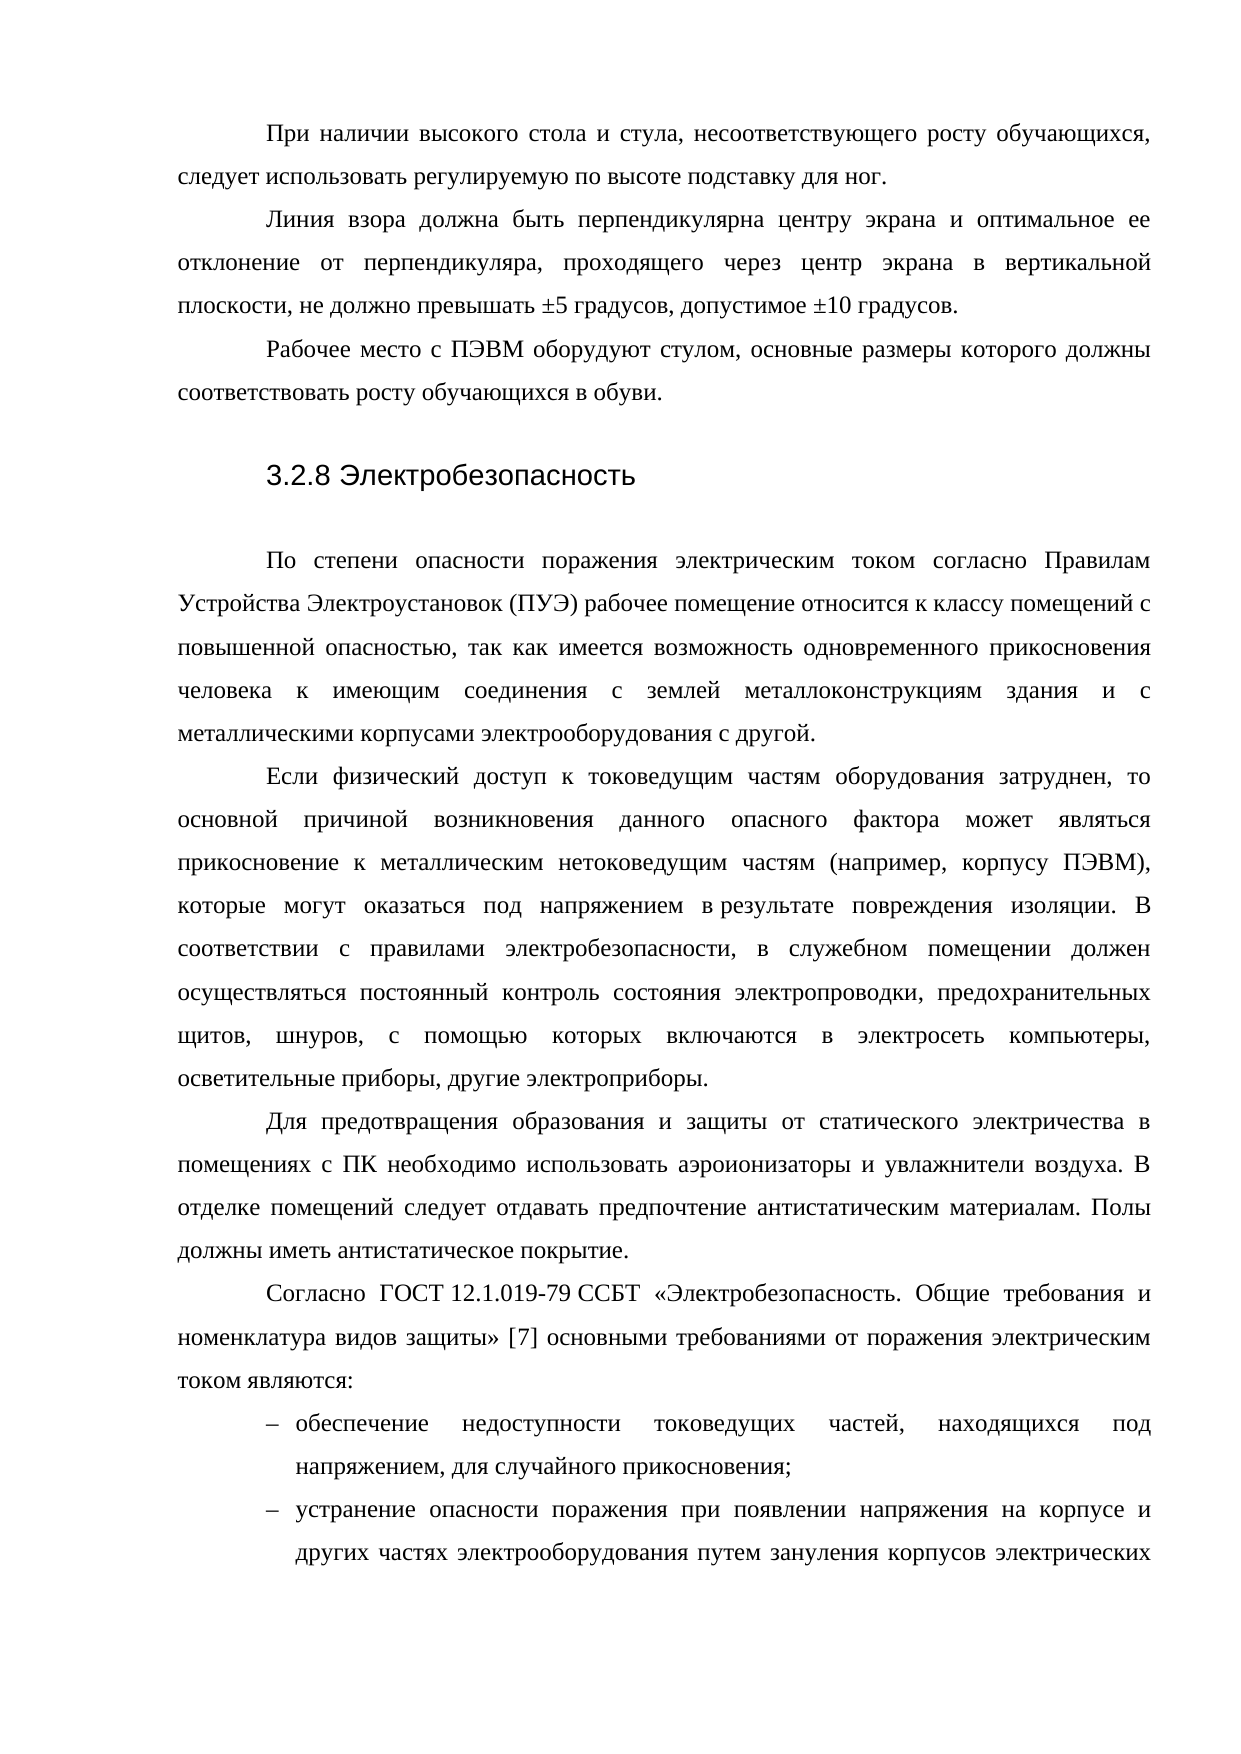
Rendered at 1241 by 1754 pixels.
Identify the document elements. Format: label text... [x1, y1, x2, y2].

list обеспечение недоступности токоведущих частей, находящихся под напряжением, для случайного прикосновения; [266, 1408, 1152, 1480]
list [266, 1494, 1152, 1566]
text Линия взора должна быть перпендикулярна центру экрана и оптимальное ее отклонение от перпендикуляра, проходящего через центр экрана в вертикальной плоскости, не должно превышать ±5 градусов, допустимое ±10 градусов. [177, 204, 1152, 319]
text При наличии высокого стола и стула, несоответствующего росту обучающихся, следует использовать регулируемую по высоте подставку для ног. [177, 118, 1152, 190]
subtitle Электробезопасность [177, 457, 1152, 491]
text По степени опасности поражения электрическим током согласно Правилам Устройства Электроустановок (ПУЭ) рабочее помещение относится к классу помещений с повышенной опасностью, так как имеется возможность одновременного прикосновения человека к имеющим соединения с землей металлоконструкциям здания и с металлическими корпусами электрооборудования с другой. [177, 545, 1152, 747]
text Если физический доступ к токоведущим частям оборудования затруднен, то основной причиной возникновения данного опасного фактора может являться прикосновение к металлическим нетоковедущим частям (например, корпусу ПЭВМ), которые могут оказаться под напряжением в результате повреждения изоляции. В соответствии с правилами электробезопасности, в служебном помещении должен осуществляться постоянный контроль состояния электропроводки, предохранительных щитов, шнуров, с помощью которых включаются в электросеть компьютеры, осветительные приборы, другие электроприборы. [177, 761, 1152, 1092]
text Рабочее место с ПЭВМ оборудуют стулом, основные размеры которого должны соответствовать росту обучающихся в обуви. [177, 334, 1152, 406]
text Для предотвращения образования и защиты от статического электричества в помещениях с ПК необходимо использовать аэроионизаторы и увлажнители воздуха. В отделке помещений следует отдавать предпочтение антистатическим материалам. Полы должны иметь антистатическое покрытие. [177, 1106, 1152, 1264]
